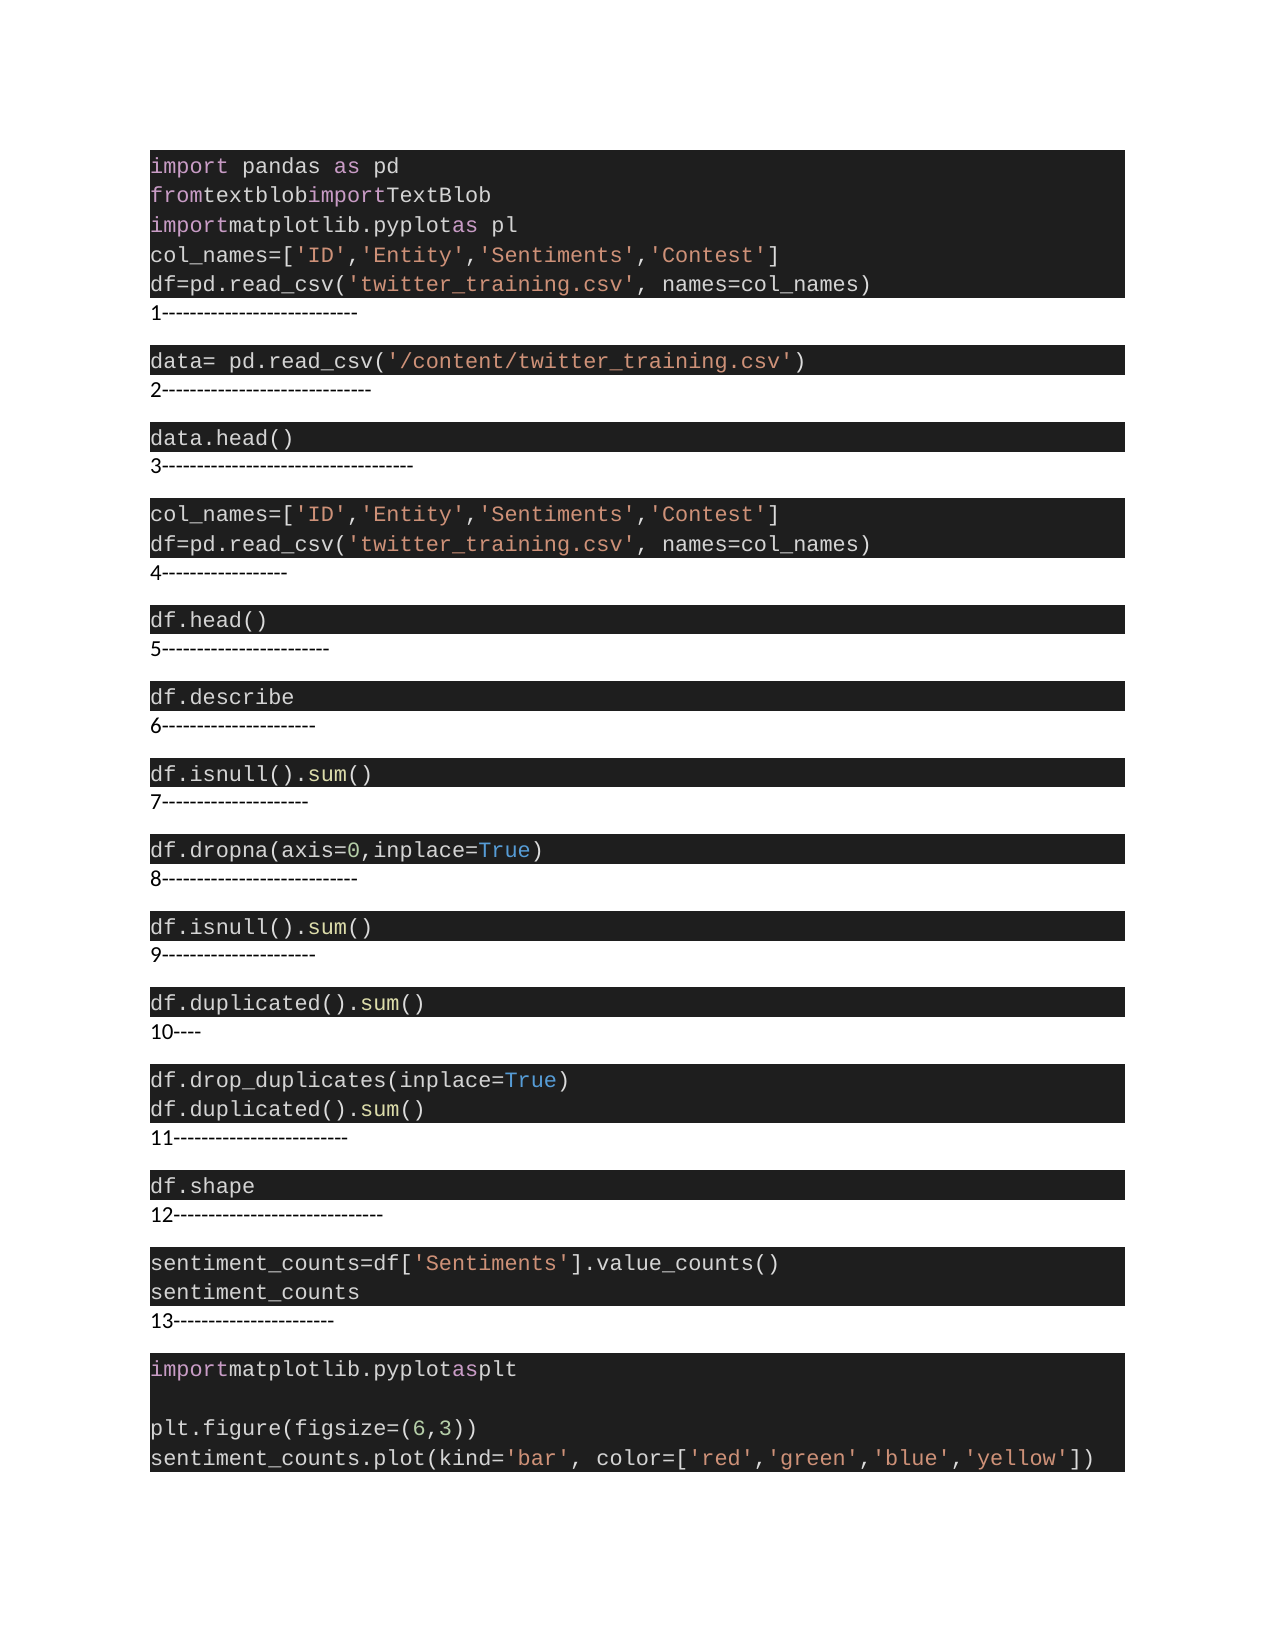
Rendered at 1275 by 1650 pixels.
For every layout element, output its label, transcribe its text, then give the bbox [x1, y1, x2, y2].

text 4------------------ [150, 558, 1125, 586]
text df=pd.read_csv('twitter_training.csv', names=col_names) [150, 269, 1125, 298]
text df.isnull().sum() [150, 758, 1125, 787]
text col_names=['ID','Entity','Sentiments','Contest'] [150, 498, 1125, 528]
text df.shape [150, 1170, 1125, 1200]
text importmatplotlib.pyplotasplt [150, 1353, 1125, 1383]
text df.dropna(axis=0,inplace=True) [150, 834, 1125, 864]
text df.isnull().sum() [150, 911, 1125, 941]
text df.drop_duplicates(inplace=True) [150, 1064, 1125, 1094]
text 8---------------------------- [150, 864, 1125, 892]
text 13----------------------- [150, 1306, 1125, 1334]
text df.head() [150, 605, 1125, 634]
text df.duplicated().sum() [150, 1094, 1125, 1123]
text 5------------------------ [150, 634, 1125, 662]
text sentiment_counts=df['Sentiments'].value_counts() [150, 1247, 1125, 1277]
text col_names=['ID','Entity','Sentiments','Contest'] [150, 239, 1125, 269]
text 6---------------------- [150, 711, 1125, 739]
text 7--------------------- [150, 787, 1125, 816]
text data.head() [150, 422, 1125, 452]
text plt.figure(figsize=(6,3)) [150, 1412, 1125, 1442]
text fromtextblobimportTextBlob [150, 180, 1125, 209]
text importmatplotlib.pyplotas pl [150, 209, 1125, 239]
text 3------------------------------------ [150, 452, 1125, 479]
text sentiment_counts.plot(kind='bar', color=['red','green','blue','yellow']) [150, 1442, 1125, 1472]
text sentiment_counts [150, 1277, 1125, 1306]
text 2------------------------------ [150, 375, 1125, 403]
text 1---------------------------- [150, 298, 1125, 326]
text df=pd.read_csv('twitter_training.csv', names=col_names) [150, 528, 1125, 558]
text df.duplicated().sum() [150, 987, 1125, 1017]
text df.describe [150, 681, 1125, 711]
text 9---------------------- [150, 941, 1125, 969]
text data= pd.read_csv('/content/twitter_training.csv') [150, 345, 1125, 375]
text 10---- [150, 1017, 1125, 1045]
text import pandas as pd [150, 150, 1125, 180]
text 12------------------------------ [150, 1200, 1125, 1228]
text 11------------------------- [150, 1123, 1125, 1151]
